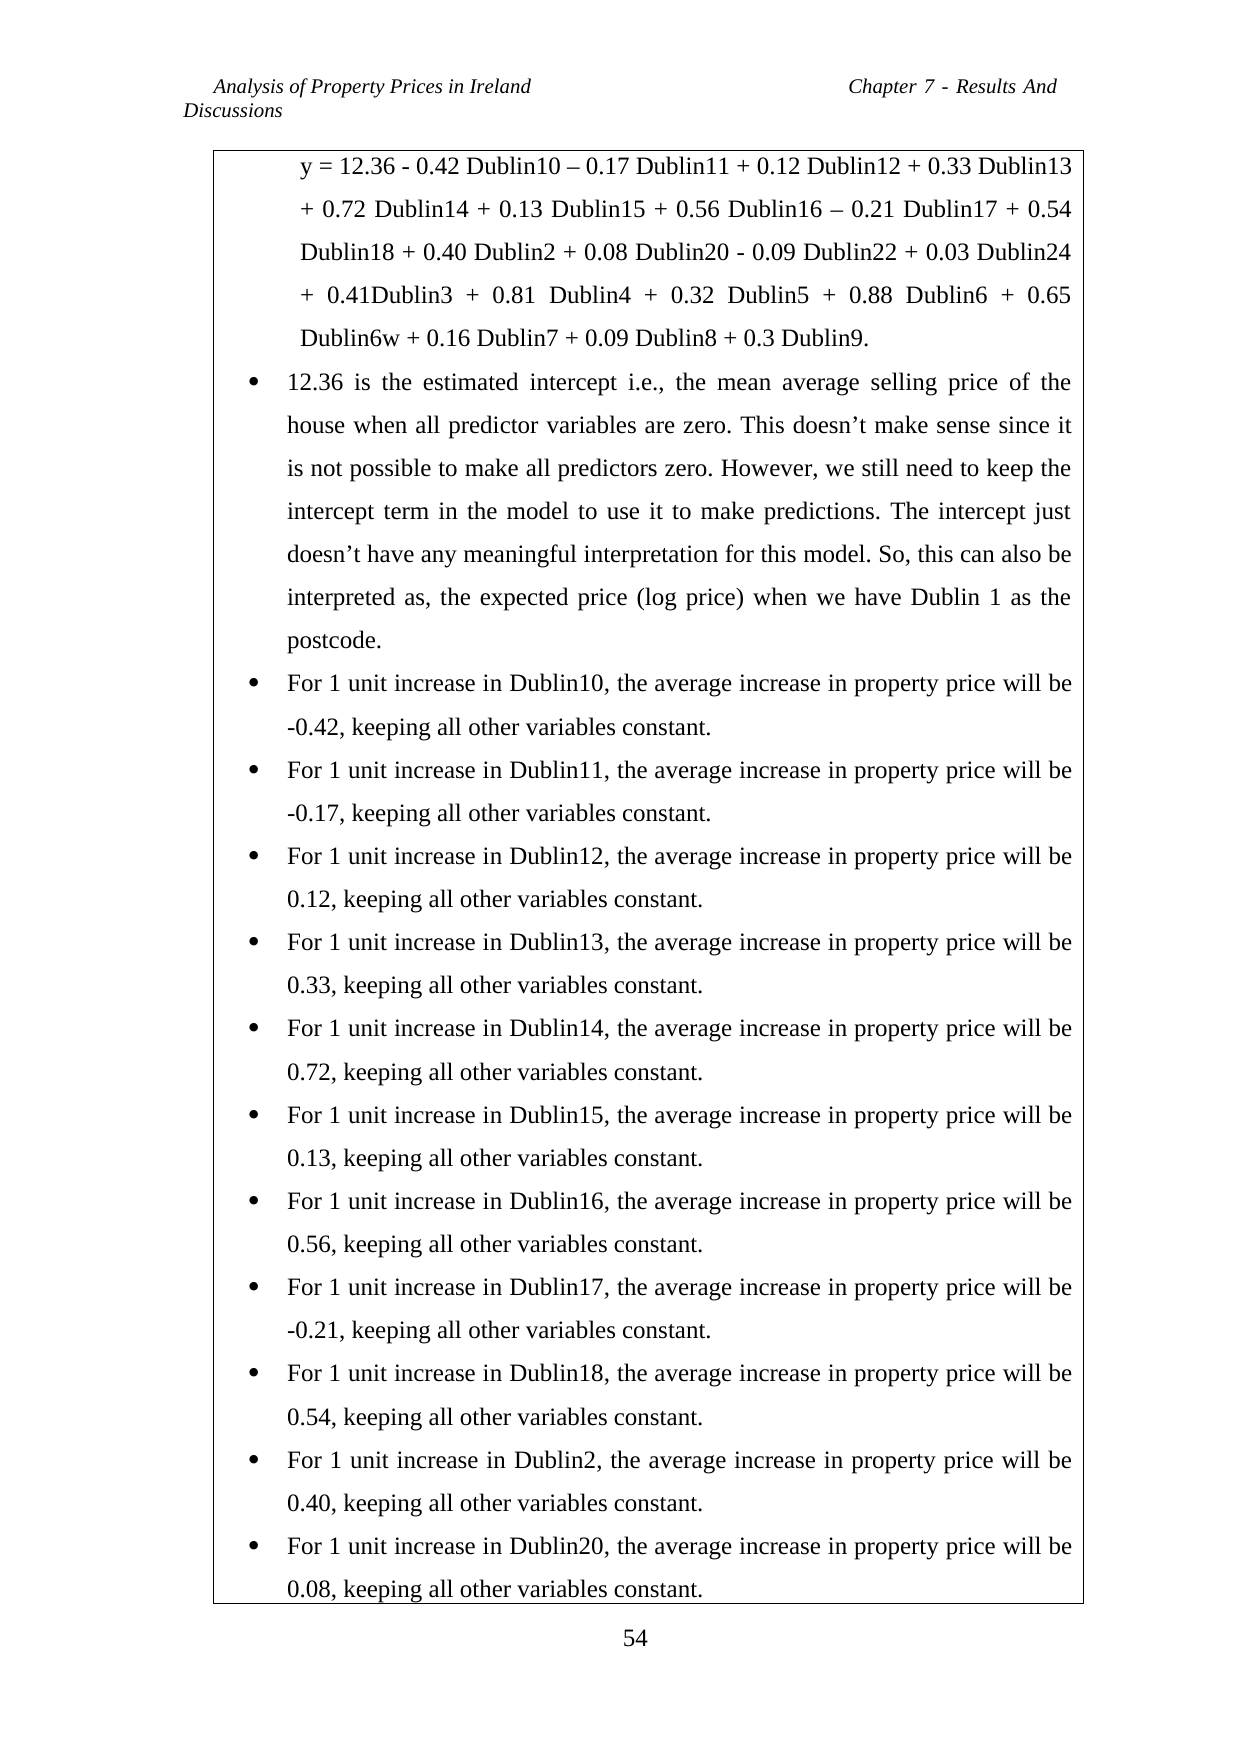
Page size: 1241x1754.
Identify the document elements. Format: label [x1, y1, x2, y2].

table_header [214, 151, 1083, 1603]
